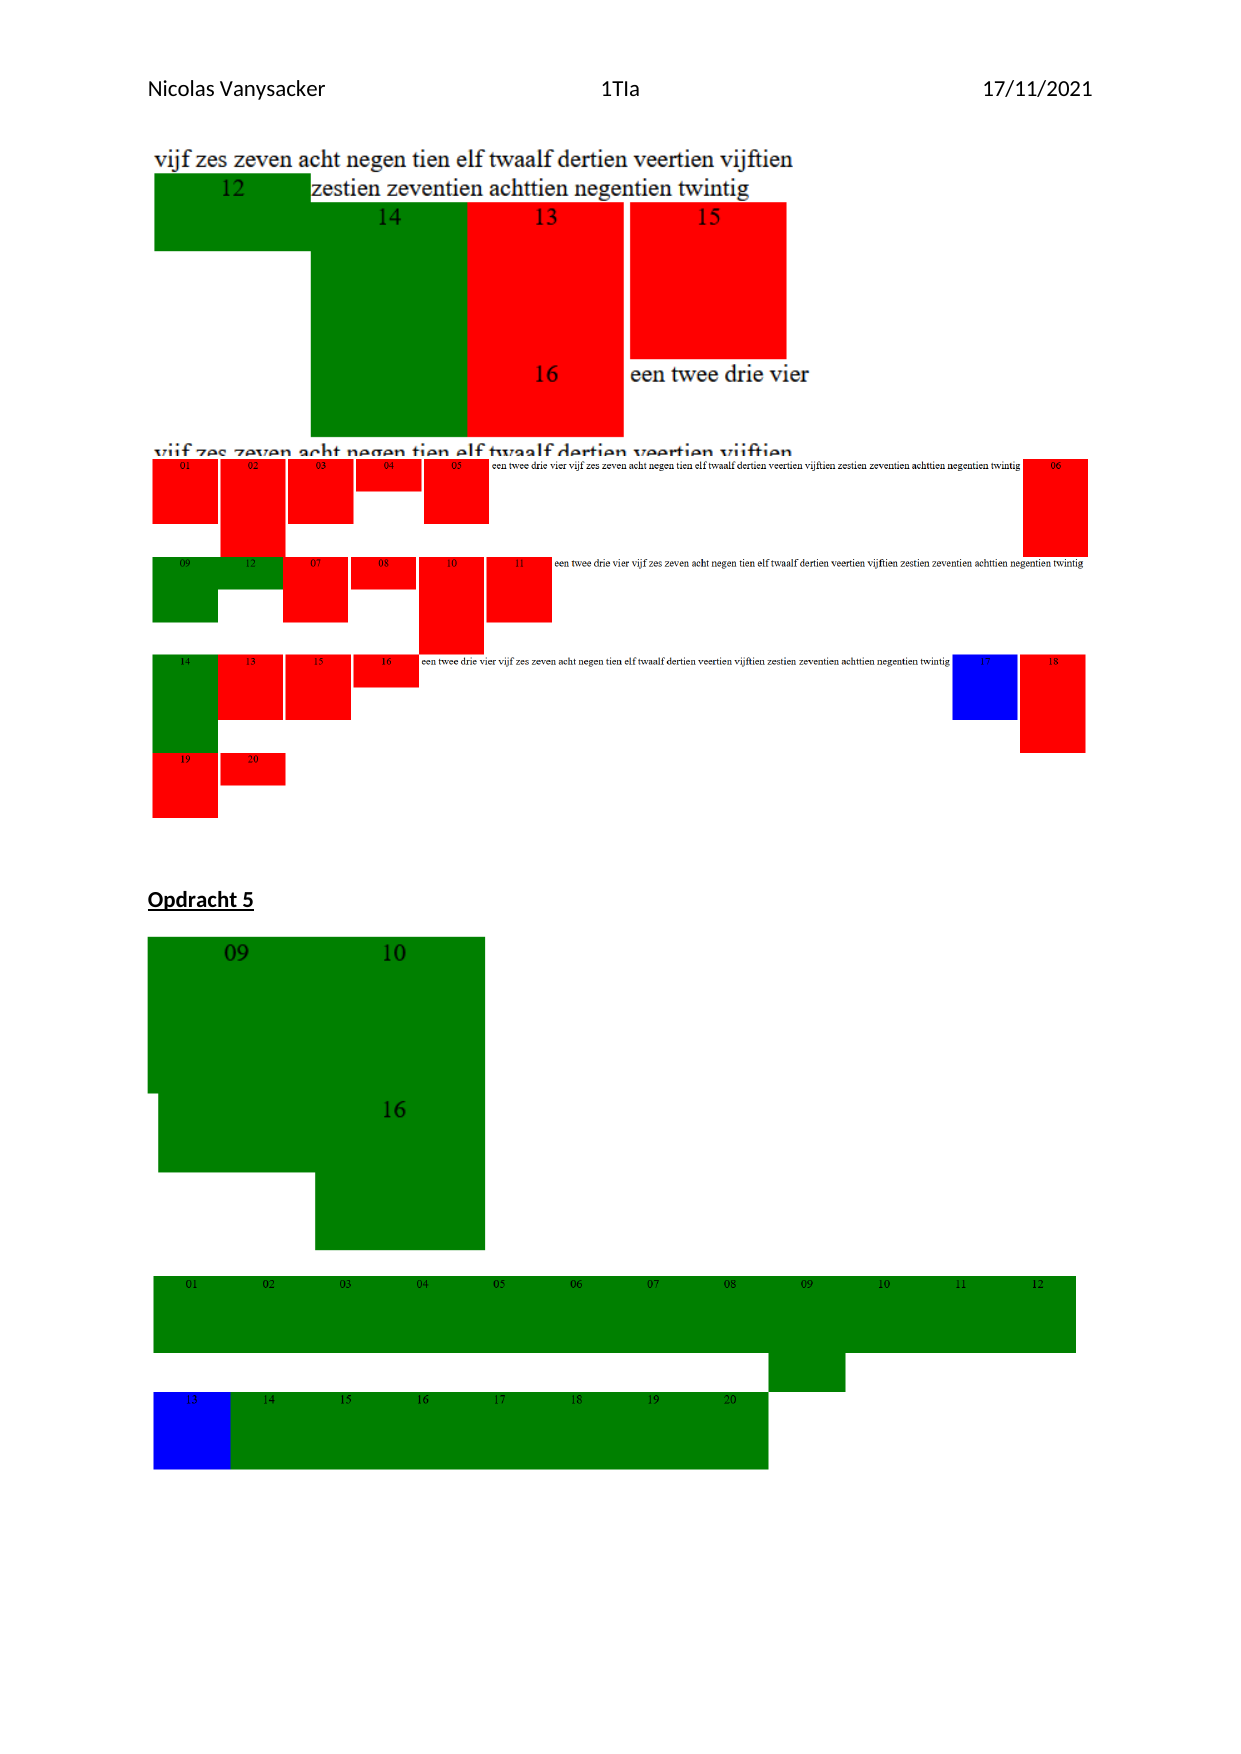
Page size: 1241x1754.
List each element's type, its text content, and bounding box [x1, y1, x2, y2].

text Opdracht 5 [148, 885, 1093, 913]
picture [147, 1272, 1093, 1484]
picture [147, 932, 486, 1254]
picture [147, 147, 848, 456]
picture [147, 457, 1093, 820]
